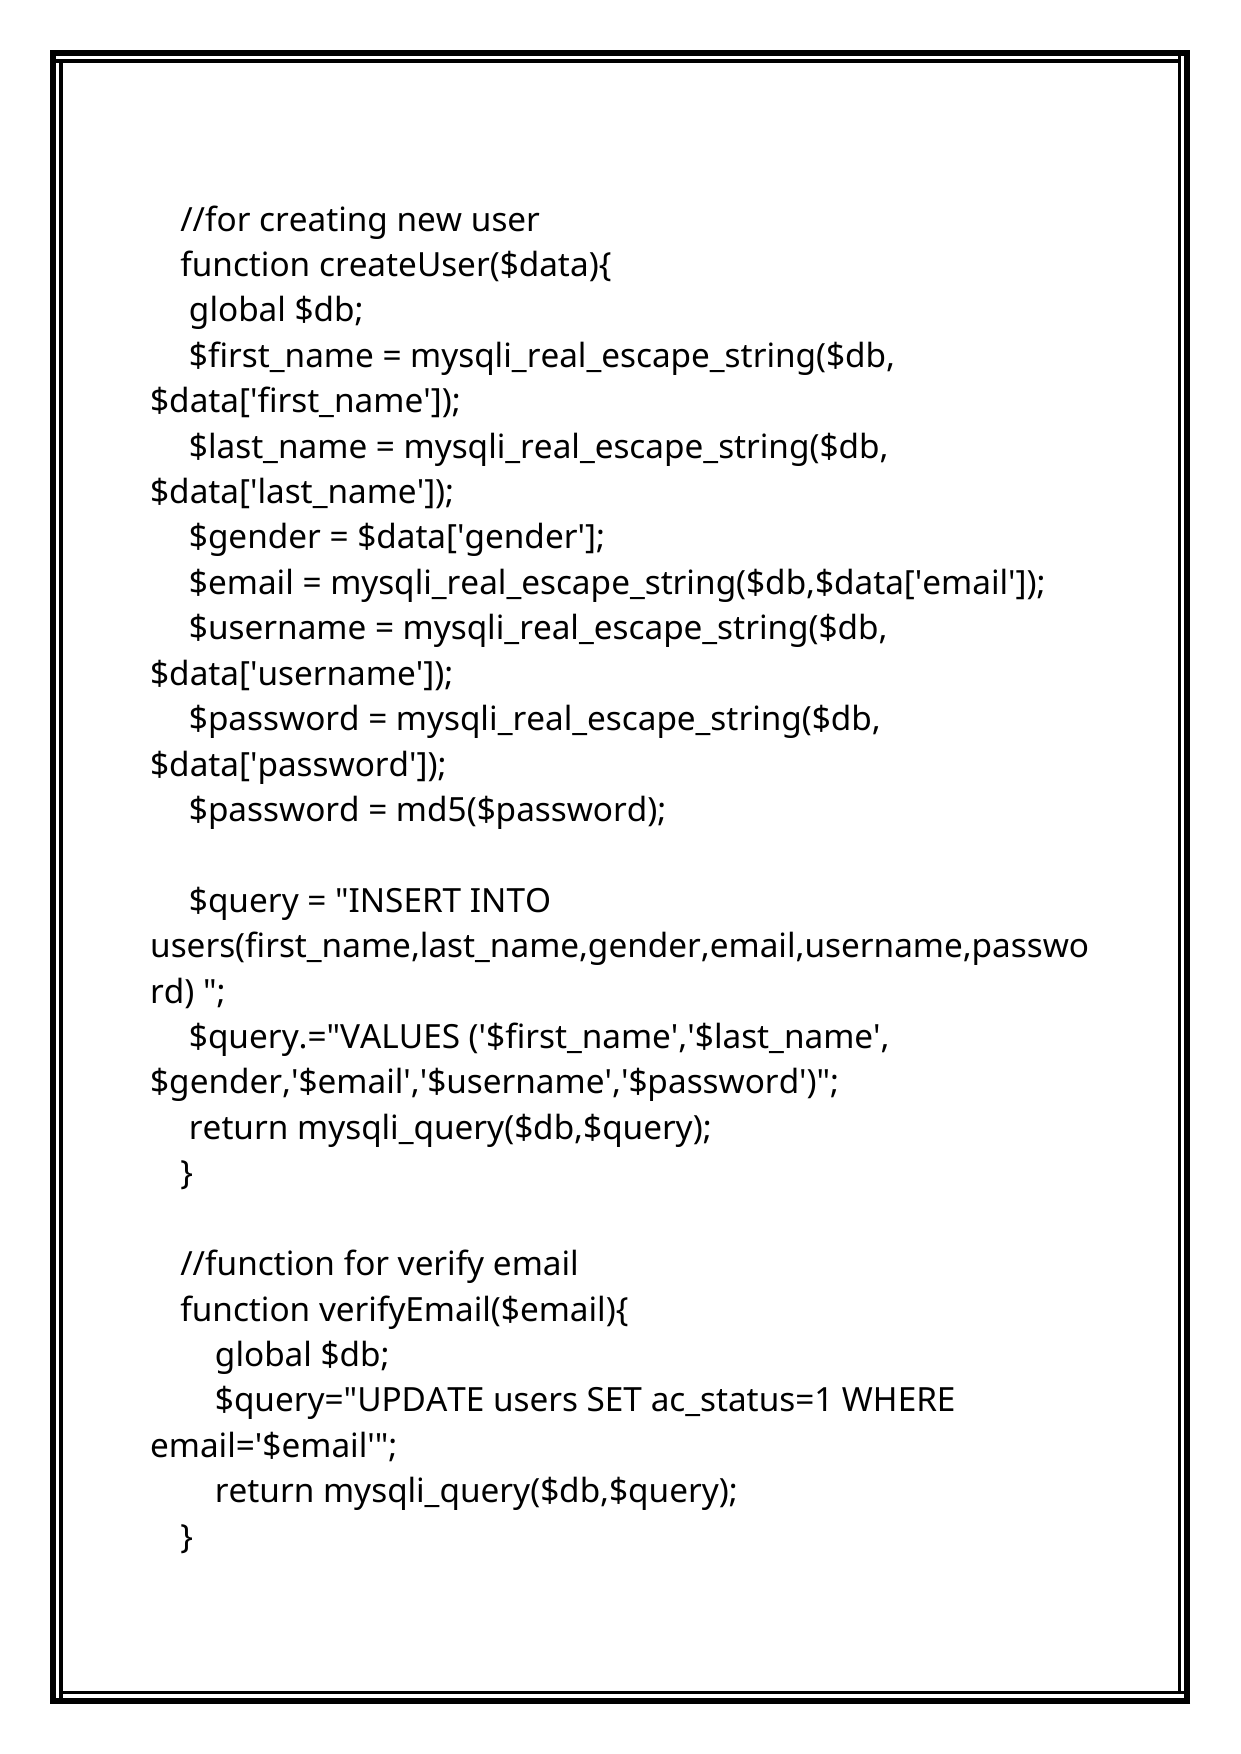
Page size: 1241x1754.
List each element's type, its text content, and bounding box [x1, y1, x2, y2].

text return mysqli_query($db,$query); [150, 1467, 1090, 1512]
text $query="UPDATE users SET ac_status=1 WHERE email='$email'"; [150, 1376, 1090, 1467]
text } [150, 1149, 1090, 1194]
text global $db; [150, 286, 1090, 332]
text //function for verify email [150, 1240, 1090, 1285]
text $gender = $data['gender']; [150, 513, 1090, 559]
text return mysqli_query($db,$query); [150, 1104, 1090, 1149]
text $username = mysqli_real_escape_string($db,$data['username']); [150, 604, 1090, 695]
text $query = "INSERT INTO users(first_name,last_name,gender,email,username,password) "; [150, 877, 1090, 1013]
text $email = mysqli_real_escape_string($db,$data['email']); [150, 559, 1090, 604]
text global $db; [150, 1331, 1090, 1376]
text function verifyEmail($email){ [150, 1285, 1090, 1331]
text $query.="VALUES ('$first_name','$last_name',$gender,'$email','$username','$password')"; [150, 1013, 1090, 1104]
text //for creating new user [150, 195, 1090, 241]
text $first_name = mysqli_real_escape_string($db,$data['first_name']); [150, 332, 1090, 422]
text $last_name = mysqli_real_escape_string($db,$data['last_name']); [150, 422, 1090, 513]
text $password = mysqli_real_escape_string($db,$data['password']); [150, 695, 1090, 786]
text $password = md5($password); [150, 786, 1090, 831]
text function createUser($data){ [150, 241, 1090, 286]
text } [150, 1512, 1090, 1558]
